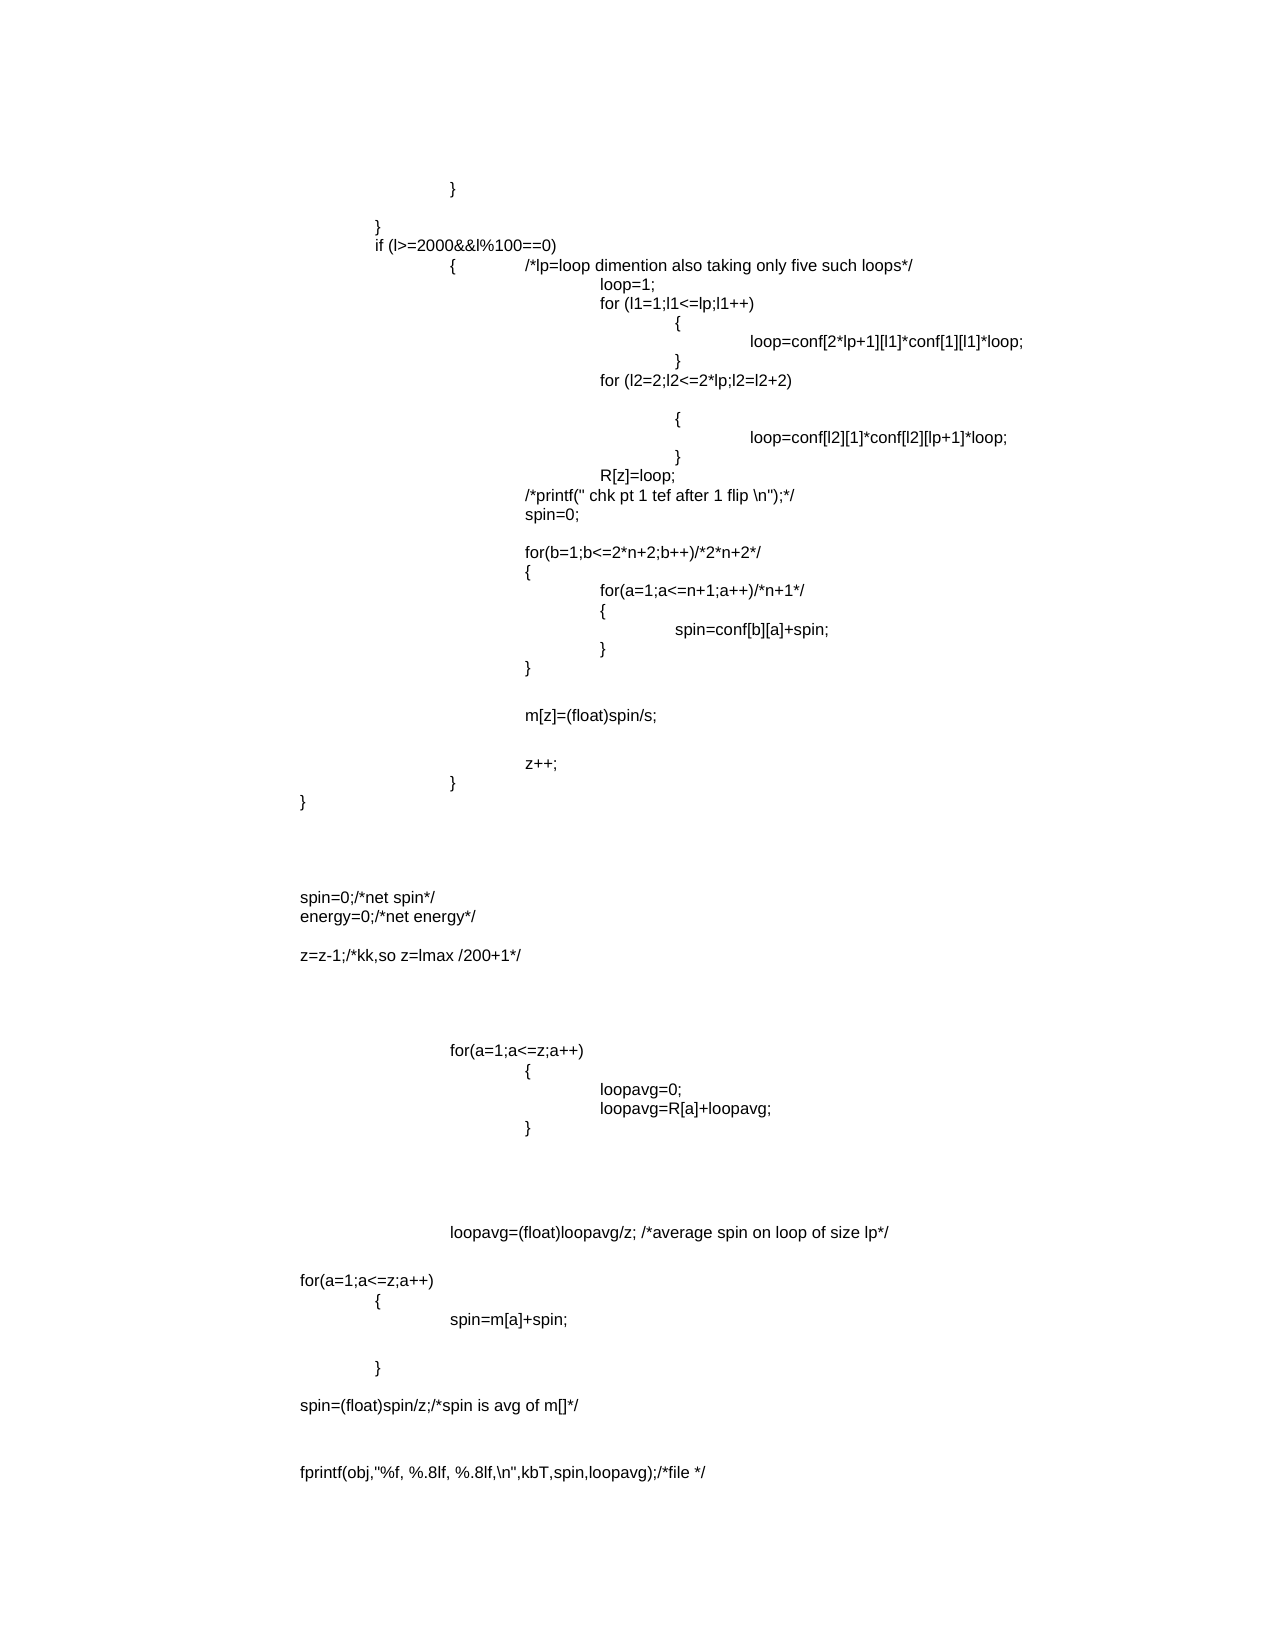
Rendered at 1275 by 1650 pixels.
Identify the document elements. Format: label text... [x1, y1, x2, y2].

text } [150, 217, 1125, 236]
text m[z]=(float)spin/s; [150, 706, 1125, 725]
text loopavg=0; [150, 1079, 1125, 1099]
text for (l1=1;l1<=lp;l1++) [150, 294, 1125, 313]
text } [150, 179, 1125, 198]
text spin=m[a]+spin; [150, 1309, 1125, 1329]
text for(a=1;a<=n+1;a++)/*n+1*/ [150, 581, 1125, 600]
text { [150, 409, 1125, 428]
text { [150, 1290, 1125, 1309]
text { [150, 1060, 1125, 1079]
text } [150, 773, 1125, 792]
text loop=1; [150, 274, 1125, 294]
text z++; [150, 754, 1125, 773]
text } [150, 351, 1125, 370]
text spin=0; [150, 504, 1125, 524]
text energy=0;/*net energy*/ [150, 907, 1125, 926]
text { [150, 313, 1125, 332]
text fprintf(obj,"%f, %.8lf, %.8lf,\n",kbT,spin,loopavg);/*file */ [150, 1463, 1125, 1482]
text spin=(float)spin/z;/*spin is avg of m[]*/ [150, 1396, 1125, 1415]
text spin=conf[b][a]+spin; [150, 619, 1125, 639]
text for(a=1;a<=z;a++) [150, 1271, 1125, 1290]
text } [150, 1118, 1125, 1137]
text } [150, 447, 1125, 466]
text loop=conf[2*lp+1][l1]*conf[1][l1]*loop; [150, 332, 1125, 351]
text } [150, 792, 1125, 811]
text } [150, 658, 1125, 677]
text { [150, 562, 1125, 581]
text } [150, 639, 1125, 658]
text z=z-1;/*kk,so z=lmax /200+1*/ [150, 945, 1125, 964]
text R[z]=loop; [150, 466, 1125, 485]
text if (l>=2000&&l%100==0) [150, 236, 1125, 255]
text spin=0;/*net spin*/ [150, 888, 1125, 907]
text loop=conf[l2][1]*conf[l2][lp+1]*loop; [150, 428, 1125, 447]
text { [150, 600, 1125, 619]
text for(b=1;b<=2*n+2;b++)/*2*n+2*/ [150, 543, 1125, 562]
text for(a=1;a<=z;a++) [150, 1041, 1125, 1060]
text } [150, 1357, 1125, 1377]
text loopavg=R[a]+loopavg; [150, 1099, 1125, 1118]
text { /*lp=loop dimention also taking only five such loops*/ [150, 255, 1125, 274]
text for (l2=2;l2<=2*lp;l2=l2+2) [150, 370, 1125, 409]
text loopavg=(float)loopavg/z; /*average spin on loop of size lp*/ [150, 1223, 1125, 1242]
text /*printf(" chk pt 1 tef after 1 flip \n");*/ [150, 485, 1125, 504]
